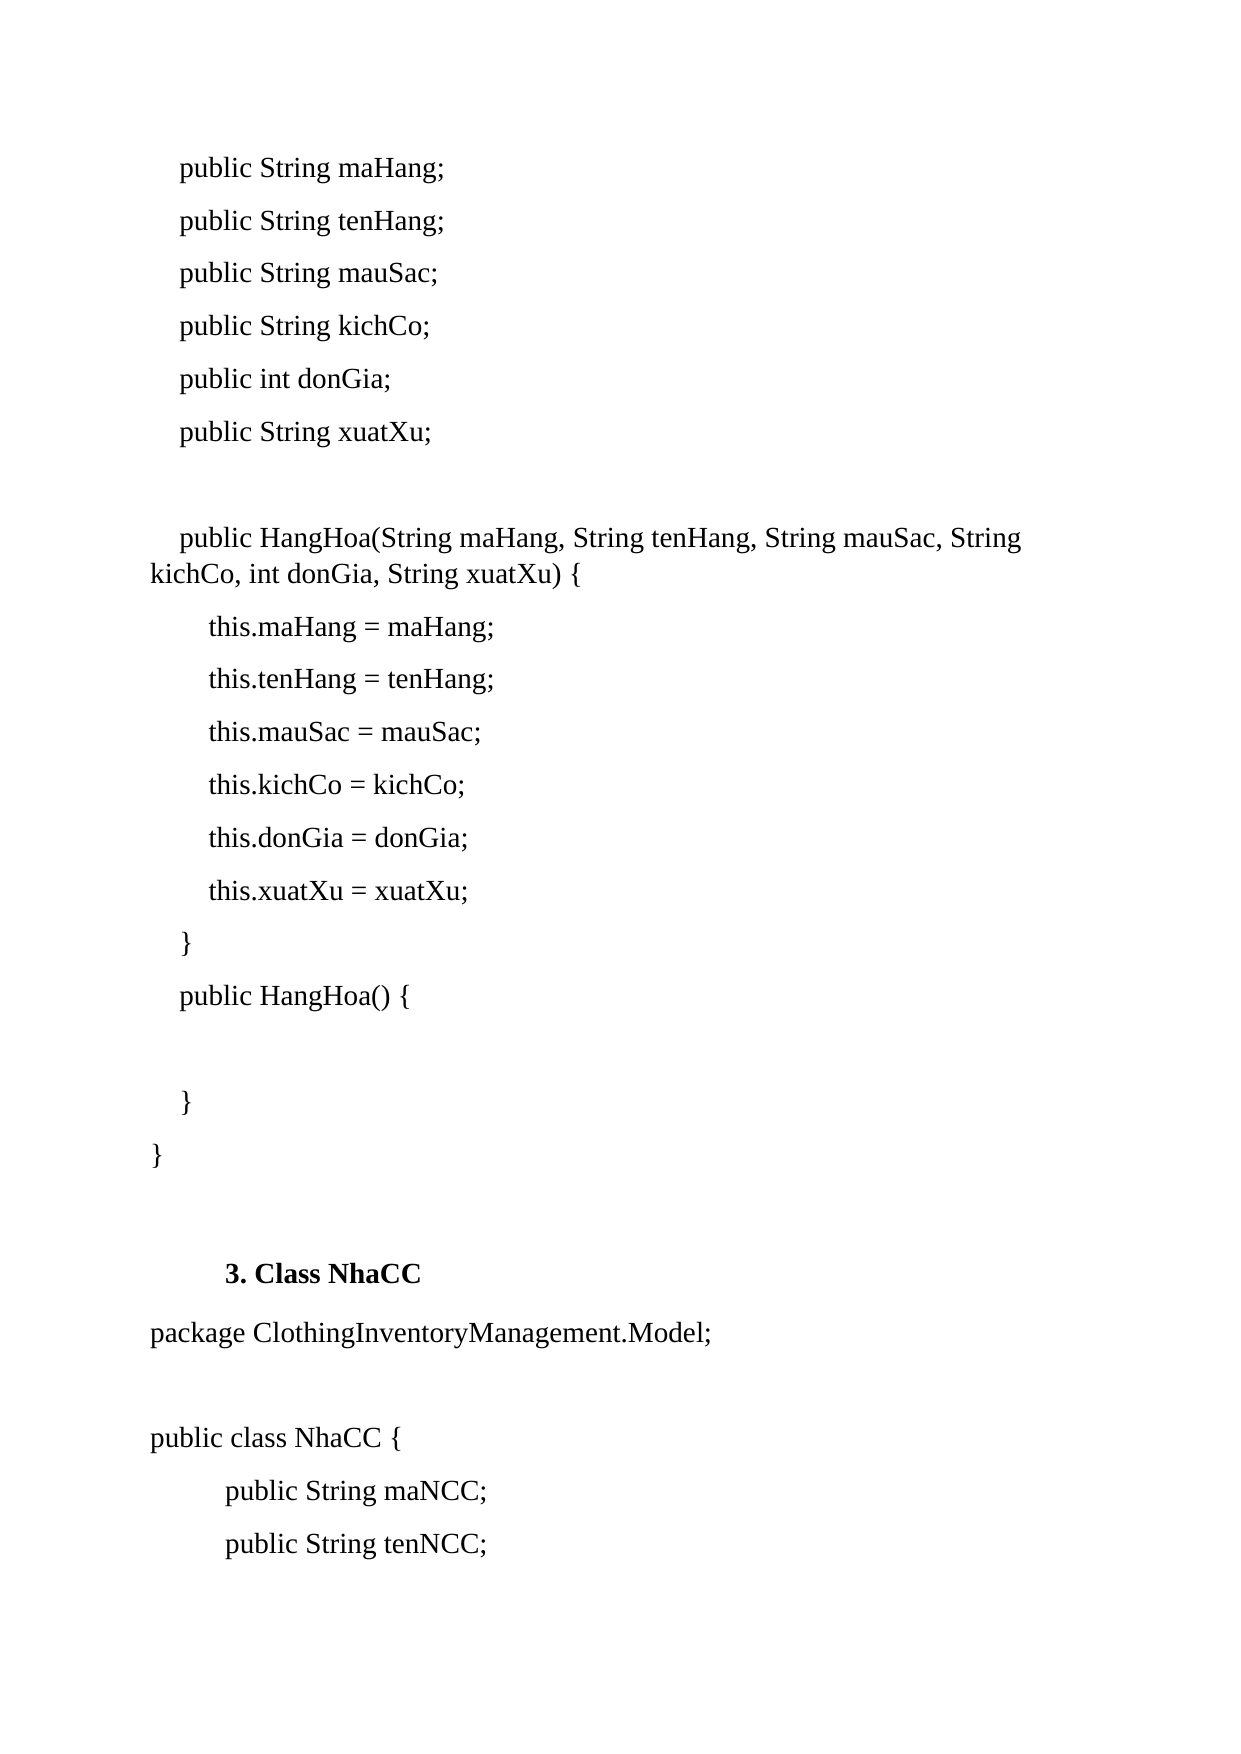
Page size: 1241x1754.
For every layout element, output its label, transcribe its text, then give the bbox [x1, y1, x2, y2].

text public HangHoa(String maHang, String tenHang, String mauSac, String kichCo, int donGia, String xuatXu) { [150, 520, 1090, 589]
text public class NhaCC { [150, 1421, 1090, 1454]
text public String kichCo; [150, 308, 1090, 342]
text } [150, 1084, 1090, 1117]
text public String xuatXu; [150, 414, 1090, 448]
text public int donGia; [150, 361, 1090, 395]
text public HangHoa() { [150, 978, 1090, 1012]
text this.mauSac = mauSac; [150, 714, 1090, 748]
text } [150, 926, 1090, 959]
subtitle 3. Class NhaCC [225, 1256, 1090, 1290]
text public String tenNCC; [150, 1526, 1090, 1560]
text this.xuatXu = xuatXu; [150, 873, 1090, 906]
text public String maHang; [150, 150, 1090, 183]
text public String tenHang; [150, 203, 1090, 236]
text package ClothingInventoryManagement.Model; [150, 1315, 1090, 1348]
text this.kichCo = kichCo; [150, 767, 1090, 801]
text public String maNCC; [150, 1473, 1090, 1507]
text this.maHang = maHang; [150, 609, 1090, 642]
text this.donGia = donGia; [150, 820, 1090, 853]
text this.tenHang = tenHang; [150, 661, 1090, 695]
text } [150, 1137, 1090, 1170]
text public String mauSac; [150, 256, 1090, 289]
